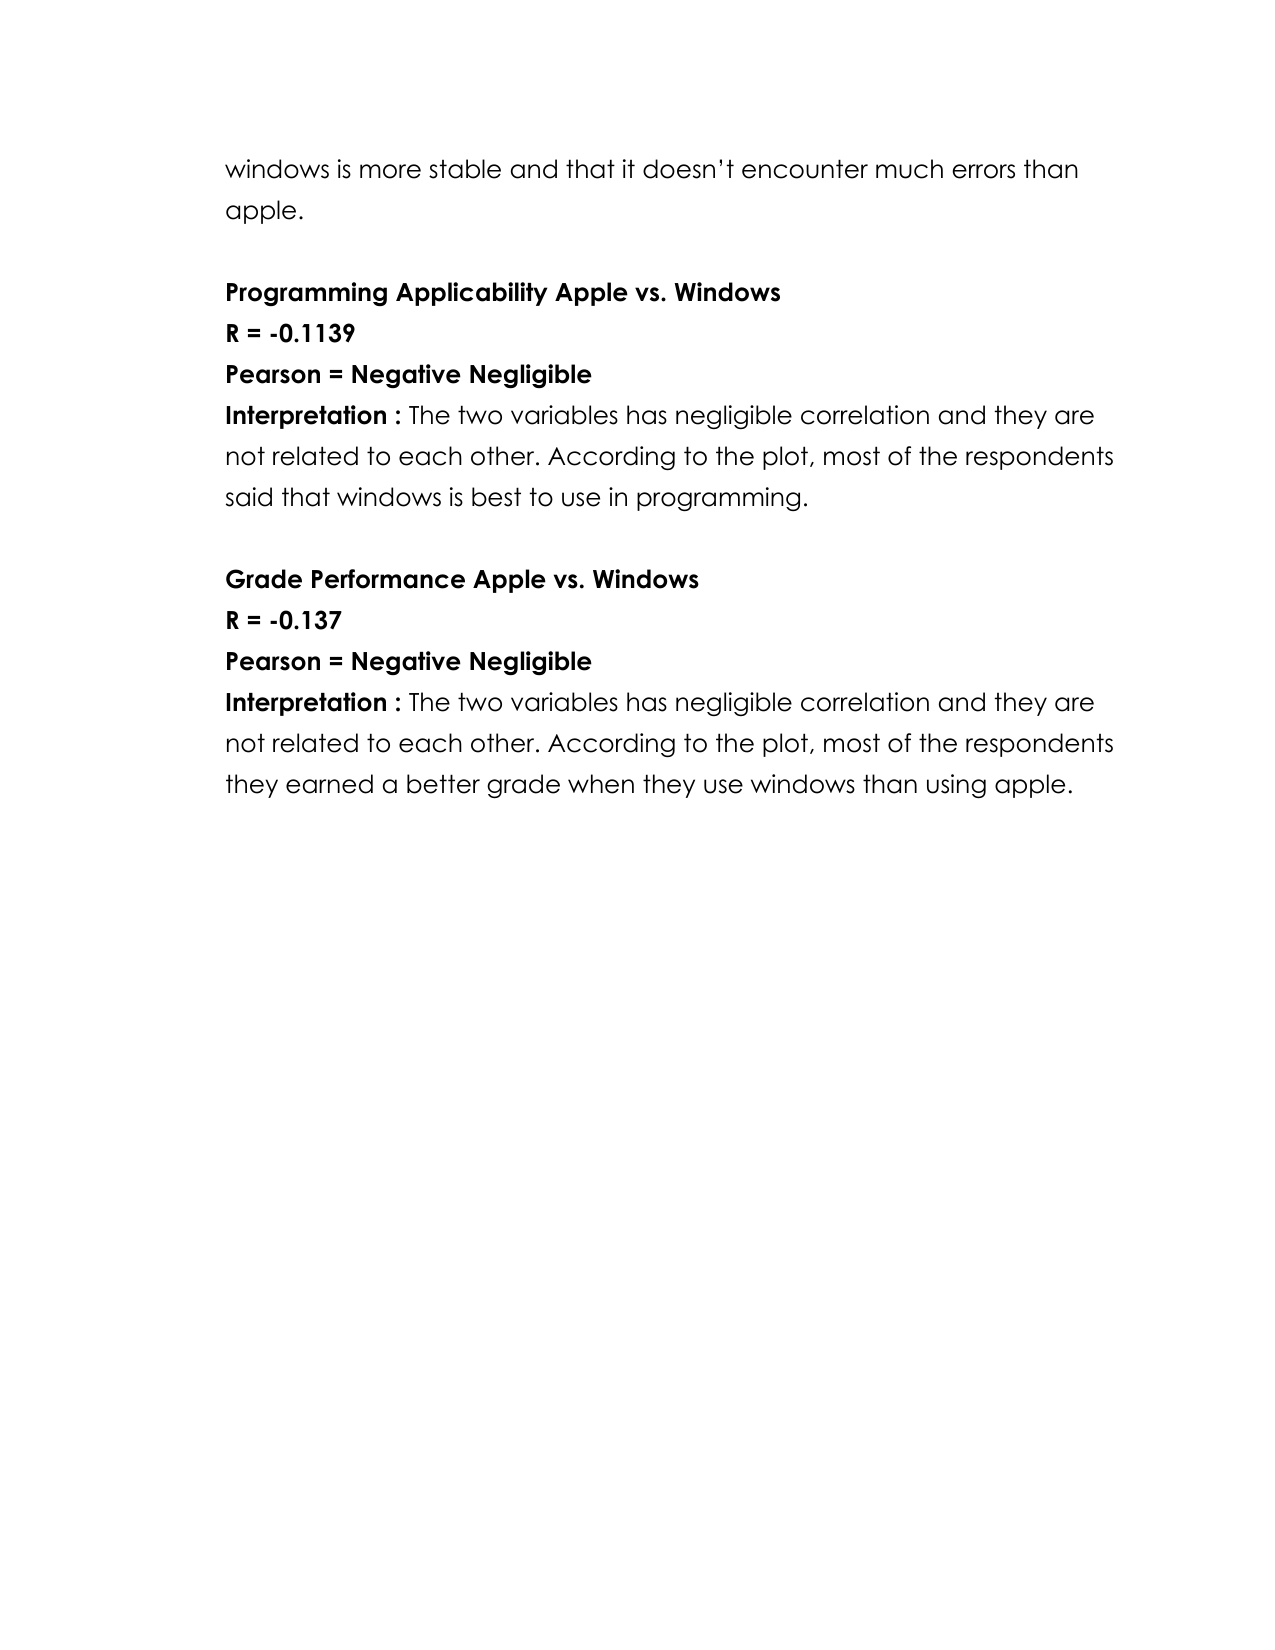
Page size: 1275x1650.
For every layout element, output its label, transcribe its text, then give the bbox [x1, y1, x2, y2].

text Grade Performance Apple vs. Windows [225, 560, 1125, 596]
text Pearson = Negative Negligible [225, 642, 1125, 678]
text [225, 150, 1125, 227]
text Interpretation : The two variables has negligible correlation and they are not related to each other. According to the plot, most of the respondents said that windows is best to use in programming. [225, 396, 1125, 514]
text R = -0.1139 [225, 314, 1125, 350]
text Programming Applicability Apple vs. Windows [225, 273, 1125, 309]
text Interpretation : The two variables has negligible correlation and they are not related to each other. According to the plot, most of the respondents they earned a better grade when they use windows than using apple. [225, 683, 1125, 801]
text R = -0.137 [225, 601, 1125, 637]
text Pearson = Negative Negligible [225, 355, 1125, 391]
